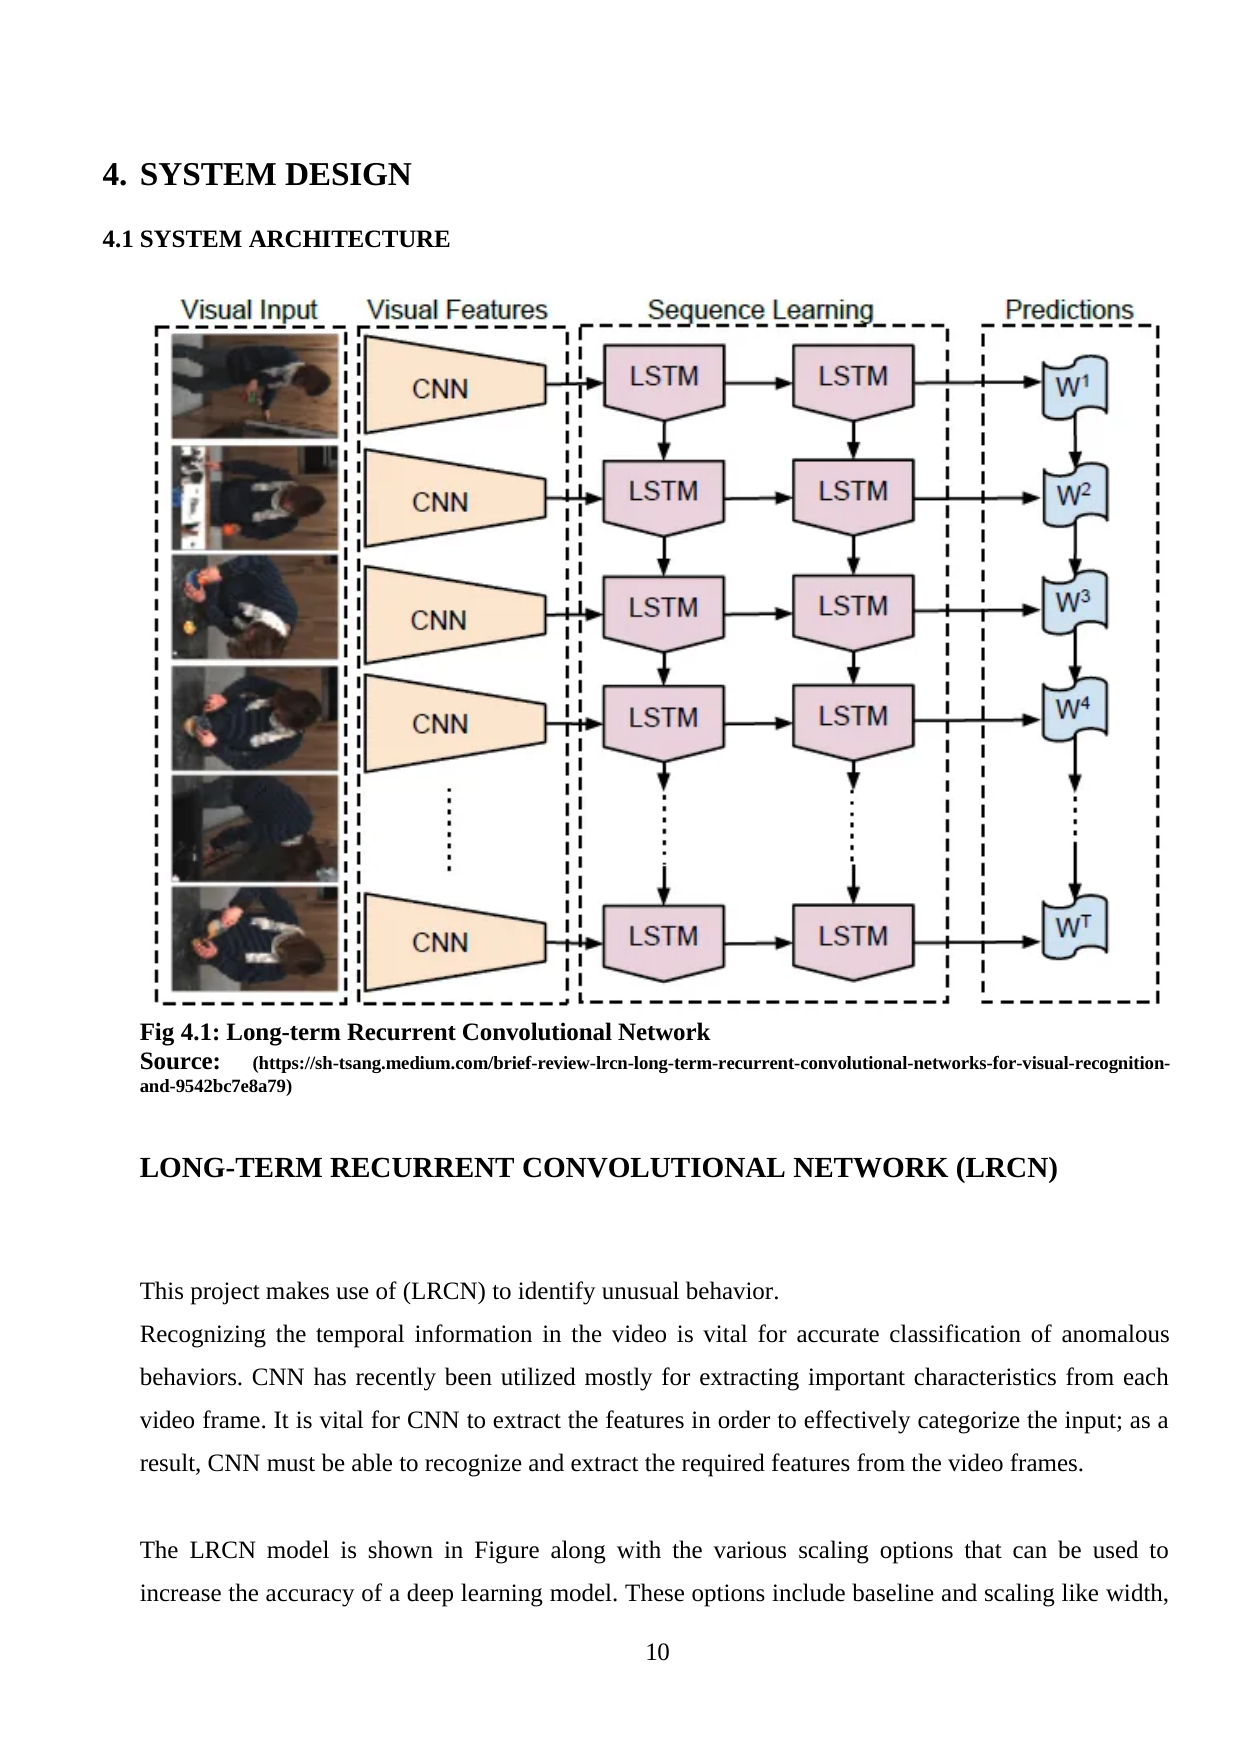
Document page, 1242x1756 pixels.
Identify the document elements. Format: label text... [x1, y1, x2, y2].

picture [139, 275, 1171, 1017]
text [139, 1535, 1171, 1607]
text Source: (https://sh-tsang.medium.com/brief-review-lrcn-long-term-recurrent-convolutional-networks-for-visual-recognition-and-9542bc7e8a79) [139, 1046, 1171, 1096]
list SYSTEM ARCHITECTURE [102, 224, 1171, 253]
text Recognizing the temporal information in the video is vital for accurate classification of anomalous behaviors. CNN has recently been utilized mostly for extracting important characteristics from each video frame. It is vital for CNN to extract the features in order to effectively categorize the input; as a result, CNN must be able to recognize and extract the required features from the video frames. [139, 1319, 1171, 1477]
text Fig 4.1: Long-term Recurrent Convolutional Network [139, 1017, 1171, 1046]
text This project makes use of (LRCN) to identify unusual behavior. [139, 1276, 1171, 1305]
subtitle SYSTEM DESIGN [102, 154, 1171, 193]
text LONG-TERM RECURRENT CONVOLUTIONAL NETWORK (LRCN) [139, 1150, 1171, 1184]
